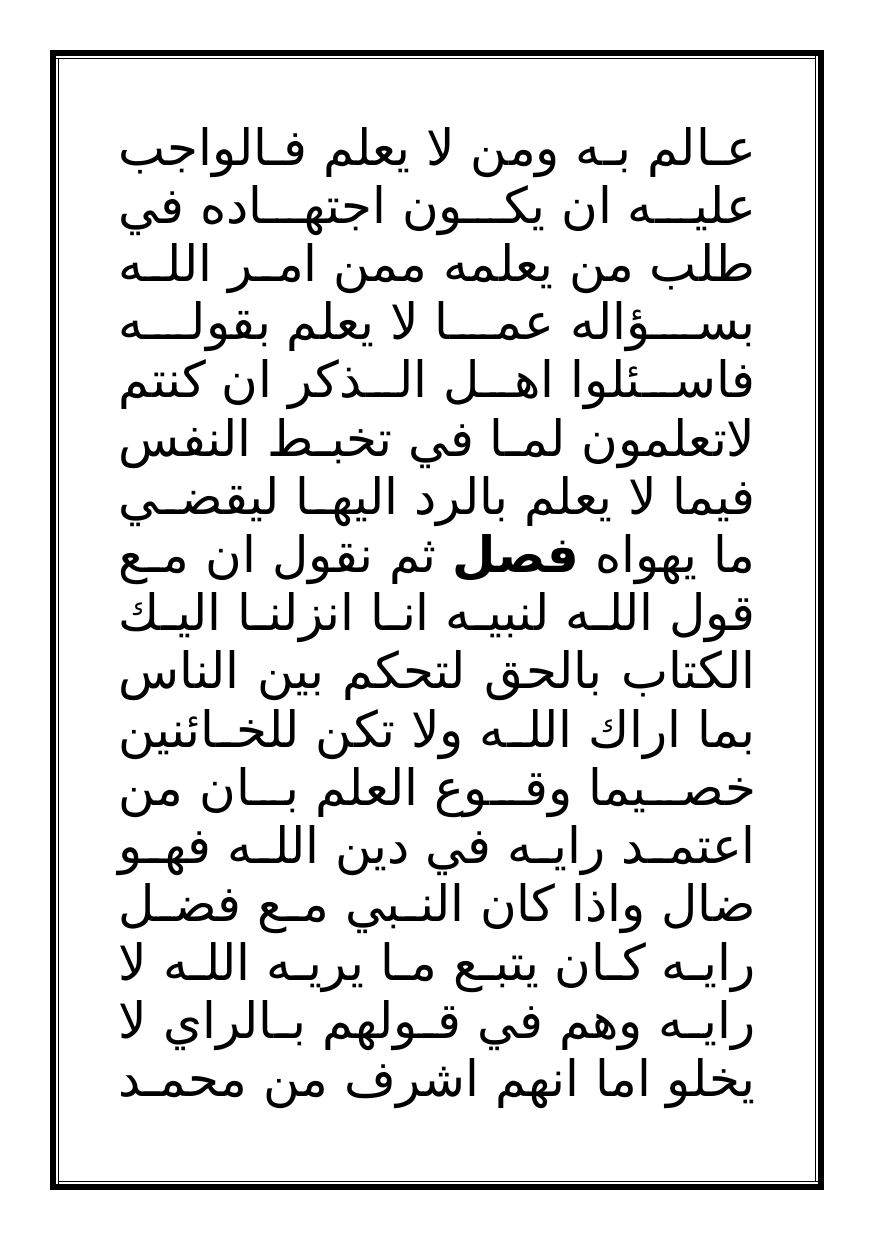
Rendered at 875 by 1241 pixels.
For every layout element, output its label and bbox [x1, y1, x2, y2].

text [118, 118, 756, 1108]
